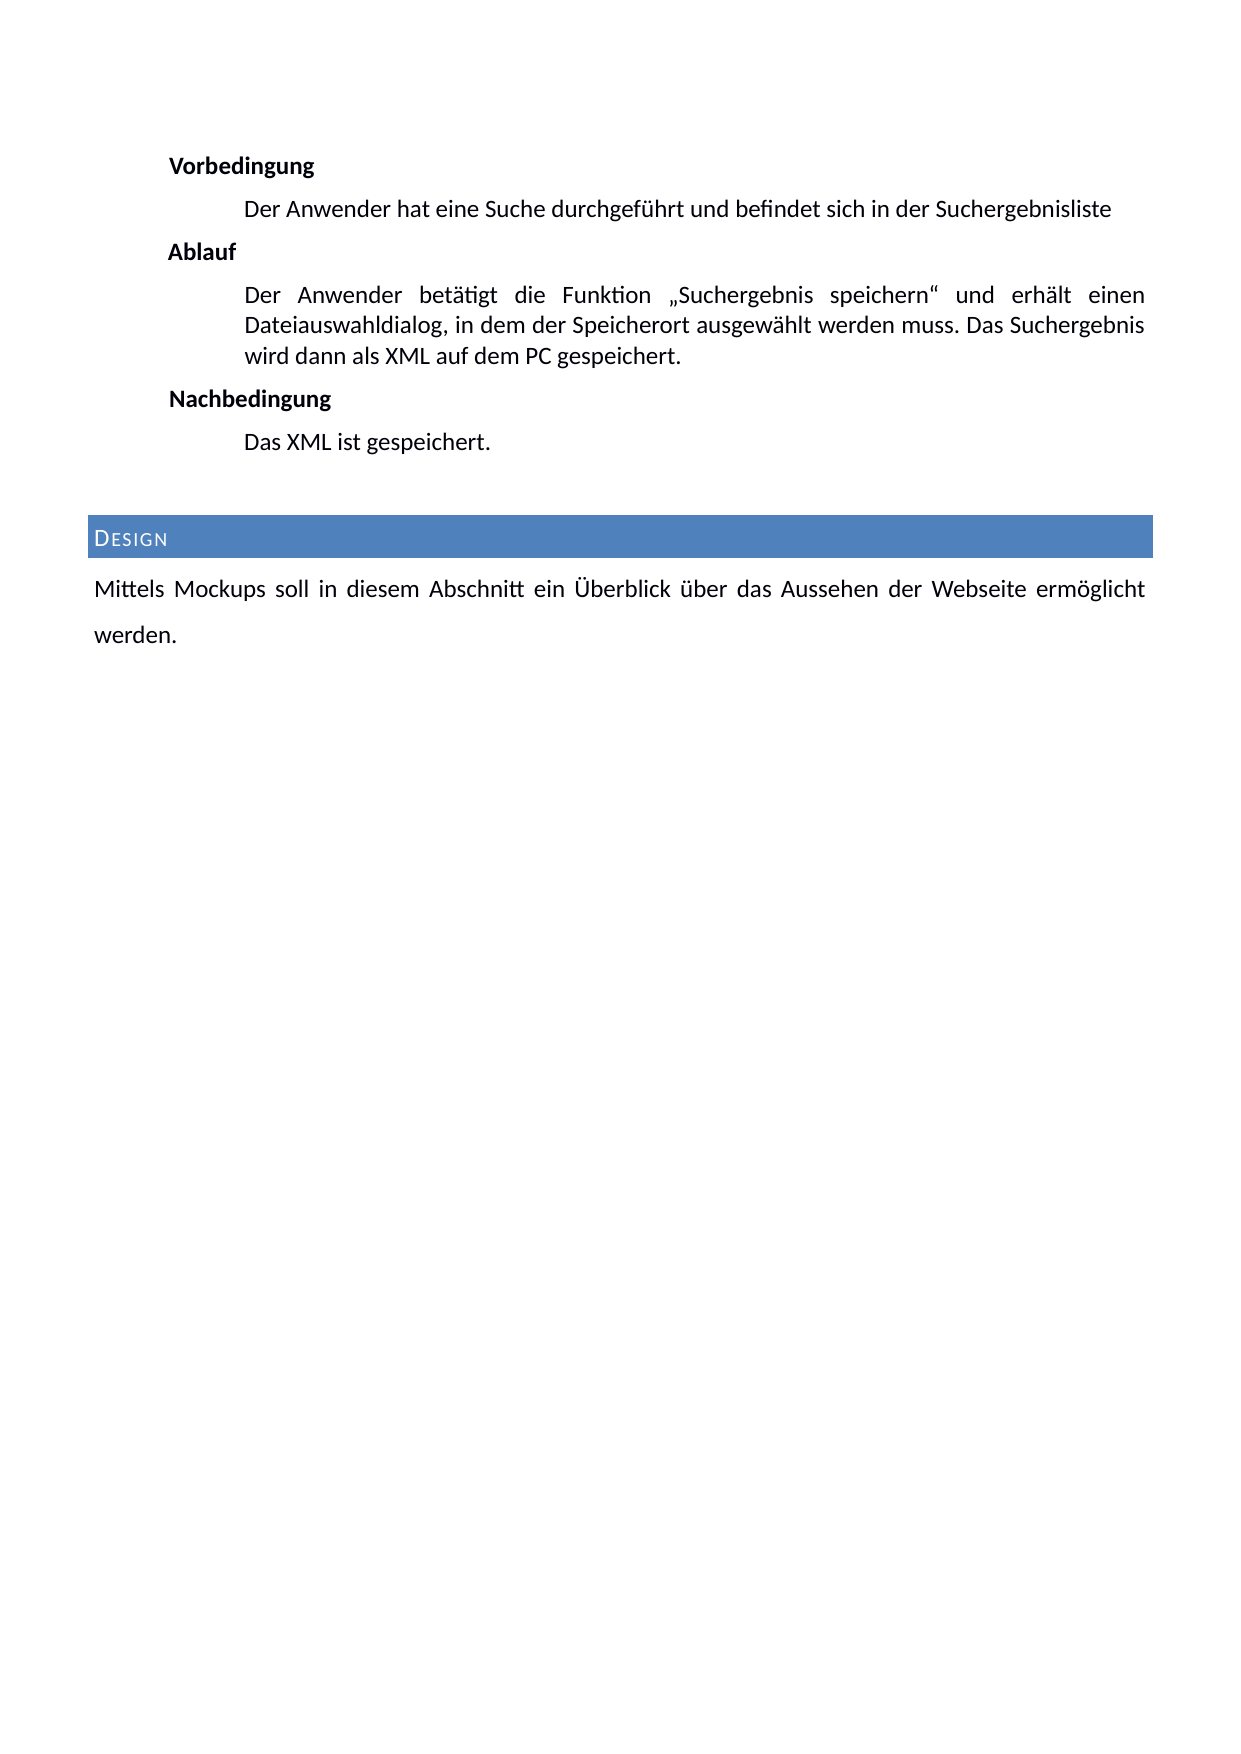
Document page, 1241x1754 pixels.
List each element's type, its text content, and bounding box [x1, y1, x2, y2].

text Das XML ist gespeichert. [94, 426, 1146, 457]
text Der Anwender betätigt die Funktion „Suchergebnis speichern“ und erhält einen Dateiauswahldialog, in dem der Speicherort ausgewählt werden muss. Das Suchergebnis wird dann als XML auf dem PC gespeichert. [244, 279, 1146, 371]
text Nachbedingung [94, 383, 1146, 414]
text Ablauf [168, 236, 1146, 267]
text Vorbedingung [94, 150, 1146, 181]
text Mittels Mockups soll in diesem Abschnitt ein Überblick über das Aussehen der Webseite ermöglicht werden. [94, 574, 1146, 650]
text Der Anwender hat eine Suche durchgeführt und befindet sich in der Suchergebnisliste [94, 193, 1146, 223]
list Design [94, 522, 1146, 552]
